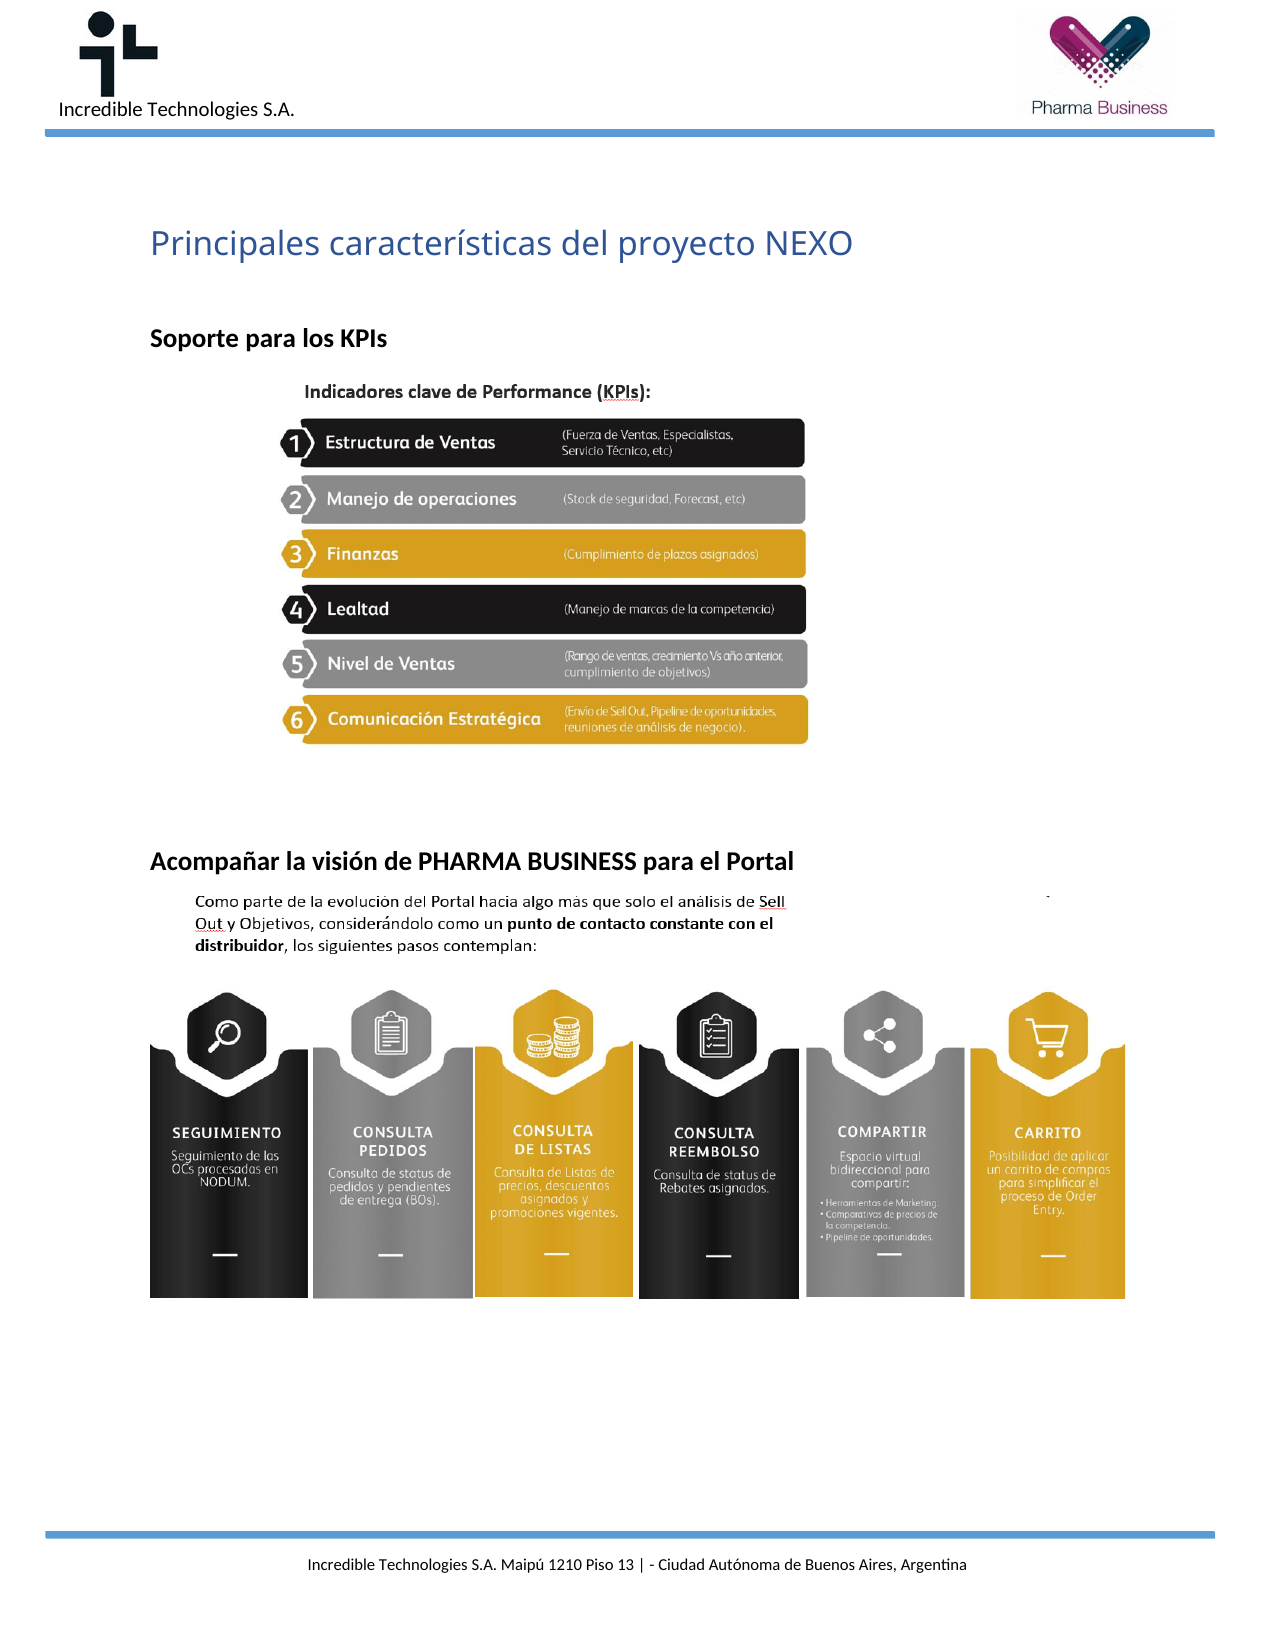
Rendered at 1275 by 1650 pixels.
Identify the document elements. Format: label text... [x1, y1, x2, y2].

picture [36, 7, 196, 102]
picture [268, 373, 839, 752]
subtitle Principales características del proyecto NEXO [150, 220, 1125, 265]
text Acompañar la visión de PHARMA BUSINESS para el Portal [150, 844, 1125, 877]
text Soporte para los KPIs [150, 321, 1125, 354]
picture [1015, 8, 1176, 119]
picture [150, 896, 1125, 1302]
